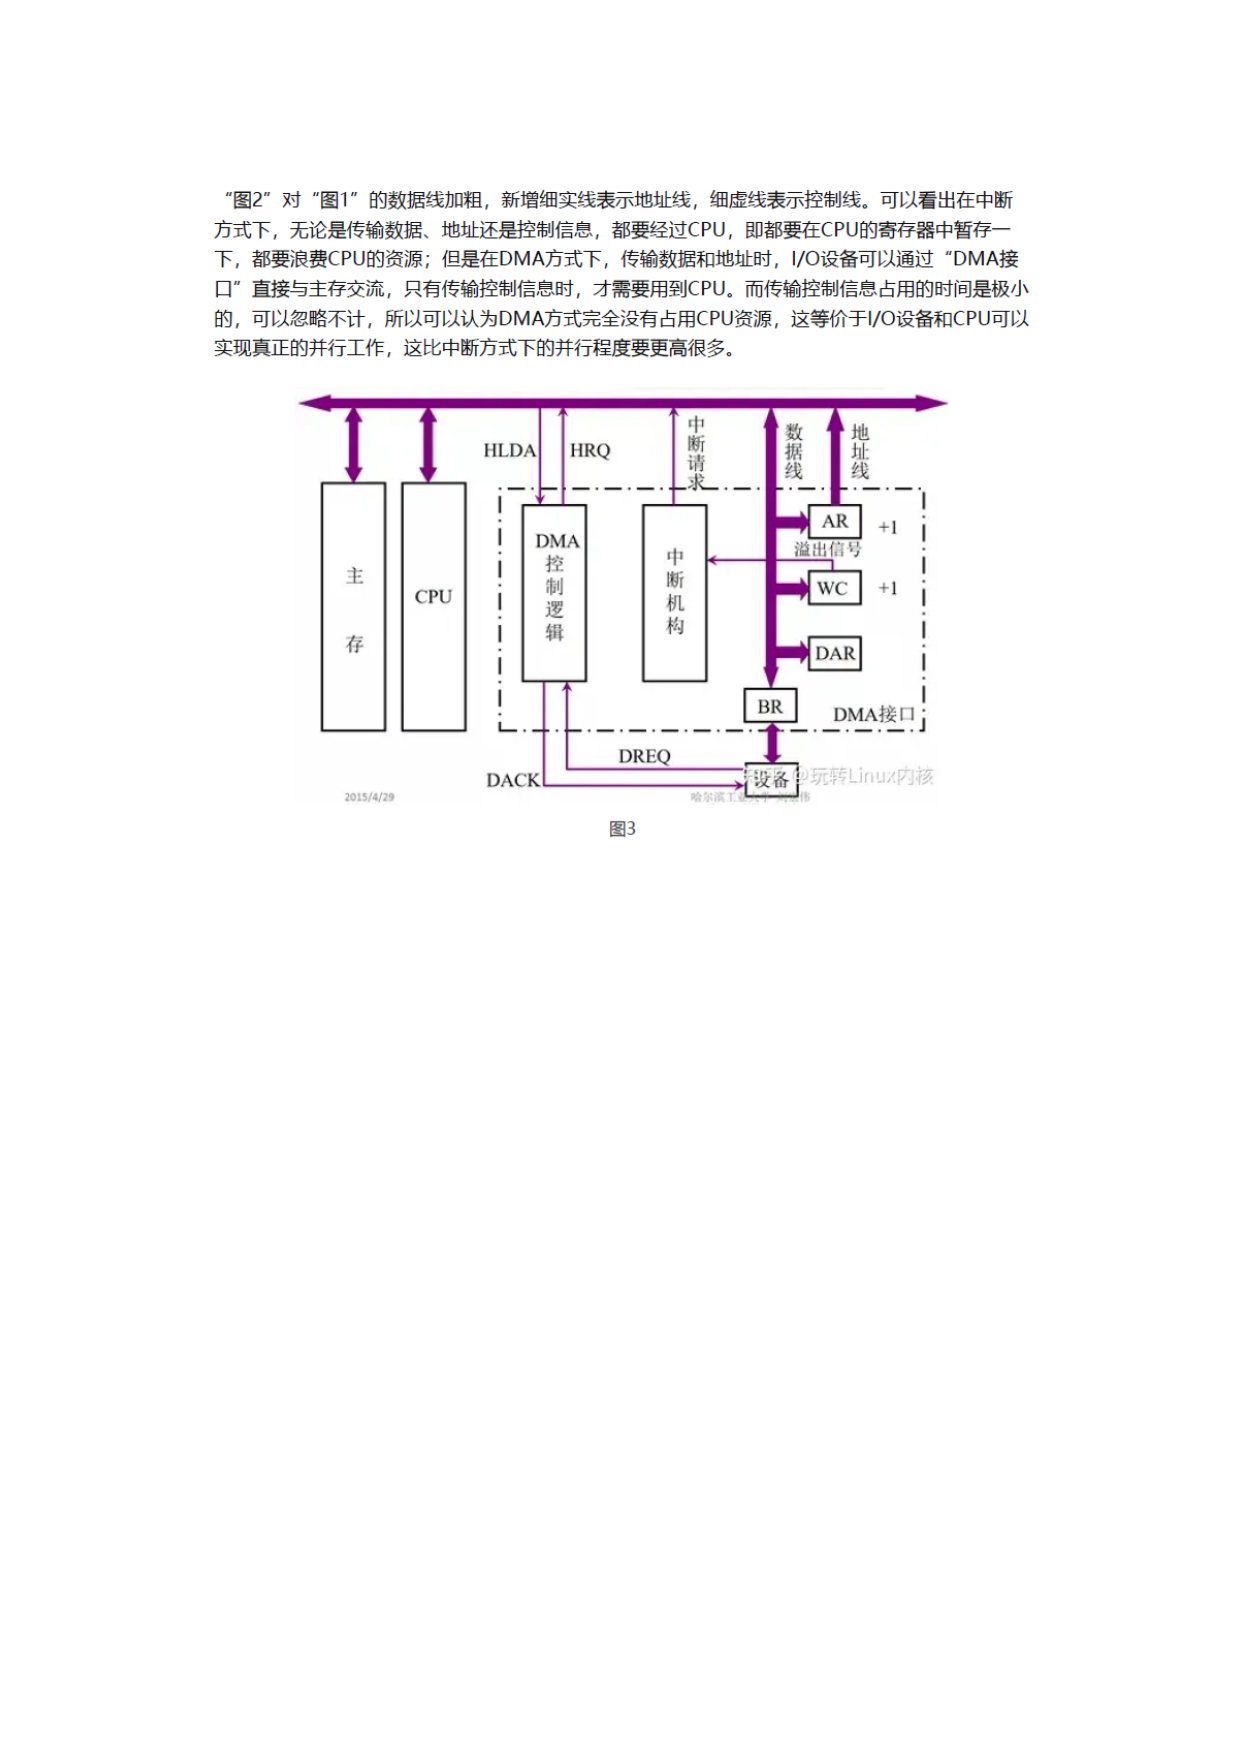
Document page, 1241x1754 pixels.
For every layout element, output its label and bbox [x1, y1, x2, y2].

picture [187, 162, 1053, 843]
